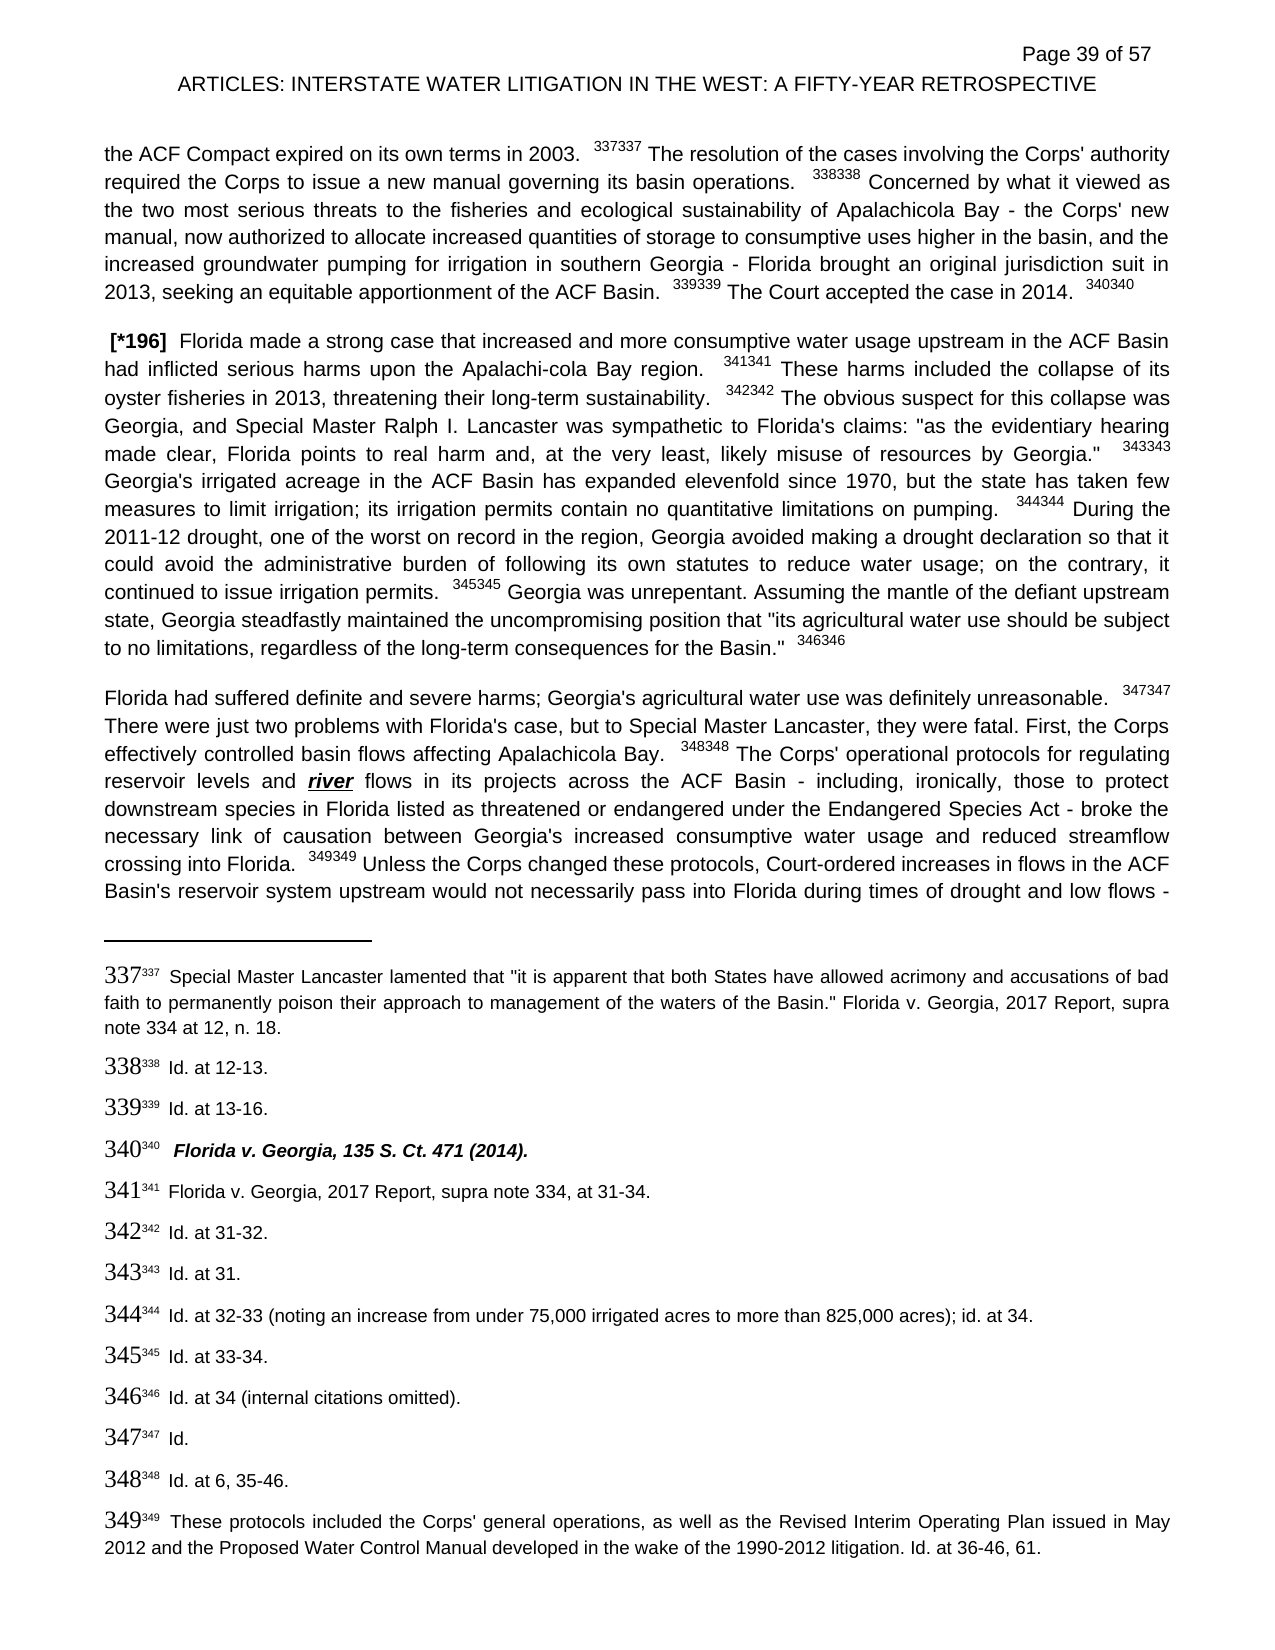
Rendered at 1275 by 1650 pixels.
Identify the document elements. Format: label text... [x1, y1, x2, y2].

text [*196] Florida made a strong case that increased and more consumptive water usage upstream in the ACF Basin had inflicted serious harms upon the Apalachi-cola Bay region. 341 These harms included the collapse of its oyster fisheries in 2013, threatening their long-term sustainability. 342 The obvious suspect for this collapse was Georgia, and Special Master Ralph I. Lancaster was sympathetic to Florida's claims: "as the evidentiary hearing made clear, Florida points to real harm and, at the very least, likely misuse of resources by Georgia." 343 Georgia's irrigated acreage in the ACF Basin has expanded elevenfold since 1970, but the state has taken few measures to limit irrigation; its irrigation permits contain no quantitative limitations on pumping. 344 During the 2011-12 drought, one of the worst on record in the region, Georgia avoided making a drought declaration so that it could avoid the administrative burden of following its own statutes to reduce water usage; on the contrary, it continued to issue irrigation permits. 345 Georgia was unrepentant. Assuming the mantle of the defiant upstream state, Georgia steadfastly maintained the uncompromising position that "its agricultural water use should be subject to no limitations, regardless of the long-term consequences for the Basin." 346 [104, 326, 1171, 661]
text Florida had suffered definite and severe harms; Georgia's agricultural water use was definitely unreasonable. 347 There were just two problems with Florida's case, but to Special Master Lancaster, they were fatal. First, the Corps effectively controlled basin flows affecting Apalachicola Bay. 348 The Corps' operational protocols for regulating reservoir levels and river flows in its projects across the ACF Basin - including, ironically, those to protect downstream species in Florida listed as threatened or endangered under the Endangered Species Act - broke the necessary link of causation between Georgia's increased consumptive water usage and reduced streamflow crossing into Florida. 349 Unless the Corps changed these protocols, Court-ordered increases in flows in the ACF Basin's reservoir system upstream would not necessarily pass into Florida during times of drought and low flows - even if the Court were to impose a water consumption cap upon Georgia's usage upstream. 350 The Corps' ability to regulate flows across the ACF Basin enabled it to offset increased streamflows with increased reservoir storage in Georgia, pursuant to its "extensive discretion" to "release (or not release) water largely as it sees fit," and there "is no guarantee that the Corps will exercise its discretion to release or hold back water at any particular time." 351 Despite testimony to the contrary based upon extensive modeling by Florida experts, Florida did not meet its burden to prove, by the [*197] Court's standard of clear and convincing evidence in equitable apportionment cases, that reductions in Georgia's water usage would provide a material benefit to Florida. 352 [104, 682, 1171, 903]
text Longstanding conflicts among hydropower, municipal, industrial, and irrigation interests have made the ACF Basin a rich habitat for litigation as well. It began in 1990, eventually developing into extensive multi-state and multi-district litigation focused on the Corps' authority to manage the waters of the basin. 335 Meanwhile, the states and the United States agreed to a temporary compact in 1997, but the compact did not apportion the ACF Basin; it did little more than set out a process for negotiating one. 336 When negotiations for a permanent compact broke down, the ACF Compact expired on its own terms in 2003. 337 The resolution of the cases involving the Corps' authority required the Corps to issue a new manual governing its basin operations. 338 Concerned by what it viewed as the two most serious threats to the fisheries and ecological sustainability of Apalachicola Bay - the Corps' new manual, now authorized to allocate increased quantities of storage to consumptive uses higher in the basin, and the increased groundwater pumping for irrigation in southern Georgia - Florida brought an original jurisdiction suit in 2013, seeking an equitable apportionment of the ACF Basin. 339 The Court accepted the case in 2014. 340 [104, 137, 1171, 305]
